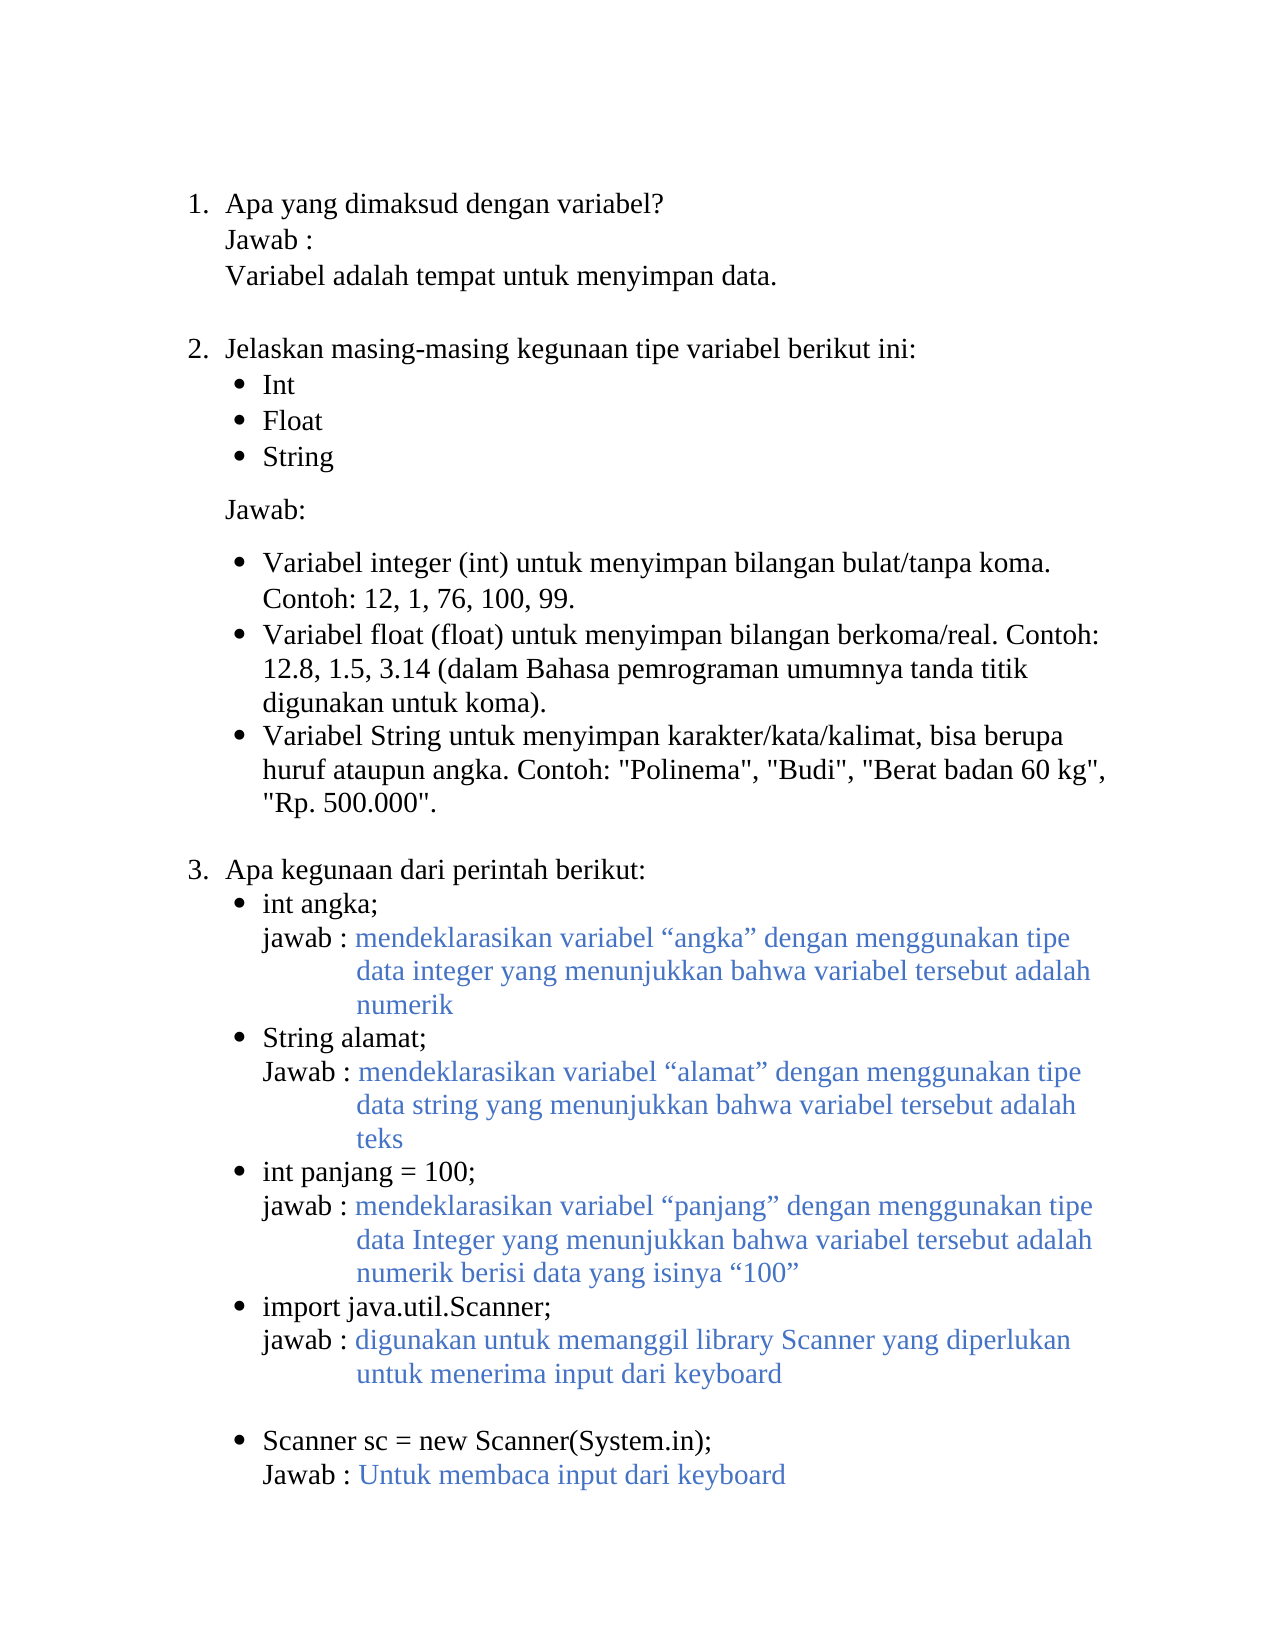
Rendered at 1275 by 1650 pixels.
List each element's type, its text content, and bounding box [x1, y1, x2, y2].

list Int [234, 367, 1125, 401]
list int panjang = 100; [234, 1154, 1125, 1188]
list jawab : digunakan untuk memanggil library Scanner yang diperlukan untuk menerima input dari keyboard [262, 1322, 1125, 1389]
list Variabel float (float) untuk menyimpan bilangan berkoma/real. Contoh: 12.8, 1.5, 3.14 (dalam Bahasa pemrograman umumnya tanda titik digunakan untuk koma). [234, 617, 1125, 718]
list Float [234, 403, 1125, 437]
list jawab : mendeklarasikan variabel “panjang” dengan menggunakan tipe data Integer yang menunjukkan bahwa variabel tersebut adalah numerik berisi data yang isinya “100” [262, 1188, 1125, 1289]
list Variabel String untuk menyimpan karakter/kata/kalimat, bisa berupa huruf ataupun angka. Contoh: "Polinema", "Budi", "Berat badan 60 kg", "Rp. 500.000". [234, 718, 1125, 819]
list int angka; [234, 886, 1125, 920]
list Variabel adalah tempat untuk menyimpan data. [225, 258, 1125, 292]
list Jelaskan masing-masing kegunaan tipe variabel berikut ini: [187, 331, 1125, 364]
text Jawab: [225, 492, 1125, 526]
list Apa kegunaan dari perintah berikut: [187, 852, 1125, 886]
list String [234, 439, 1125, 473]
list Jawab : mendeklarasikan variabel “alamat” dengan menggunakan tipe data string yang menunjukkan bahwa variabel tersebut adalah teks [262, 1054, 1125, 1154]
list Variabel integer (int) untuk menyimpan bilangan bulat/tanpa koma. Contoh: 12, 1, 76, 100, 99. [234, 545, 1125, 615]
list Scanner sc = new Scanner(System.in); [234, 1423, 1125, 1457]
list import java.util.Scanner; [234, 1289, 1125, 1322]
list Jawab : [225, 222, 1125, 256]
list jawab : mendeklarasikan variabel “angka” dengan menggunakan tipe data integer yang menunjukkan bahwa variabel tersebut adalah numerik [262, 920, 1125, 1020]
list Apa yang dimaksud dengan variabel? [187, 186, 1125, 220]
list Jawab : Untuk membaca input dari keyboard [262, 1457, 1125, 1490]
list String alamat; [234, 1020, 1125, 1054]
